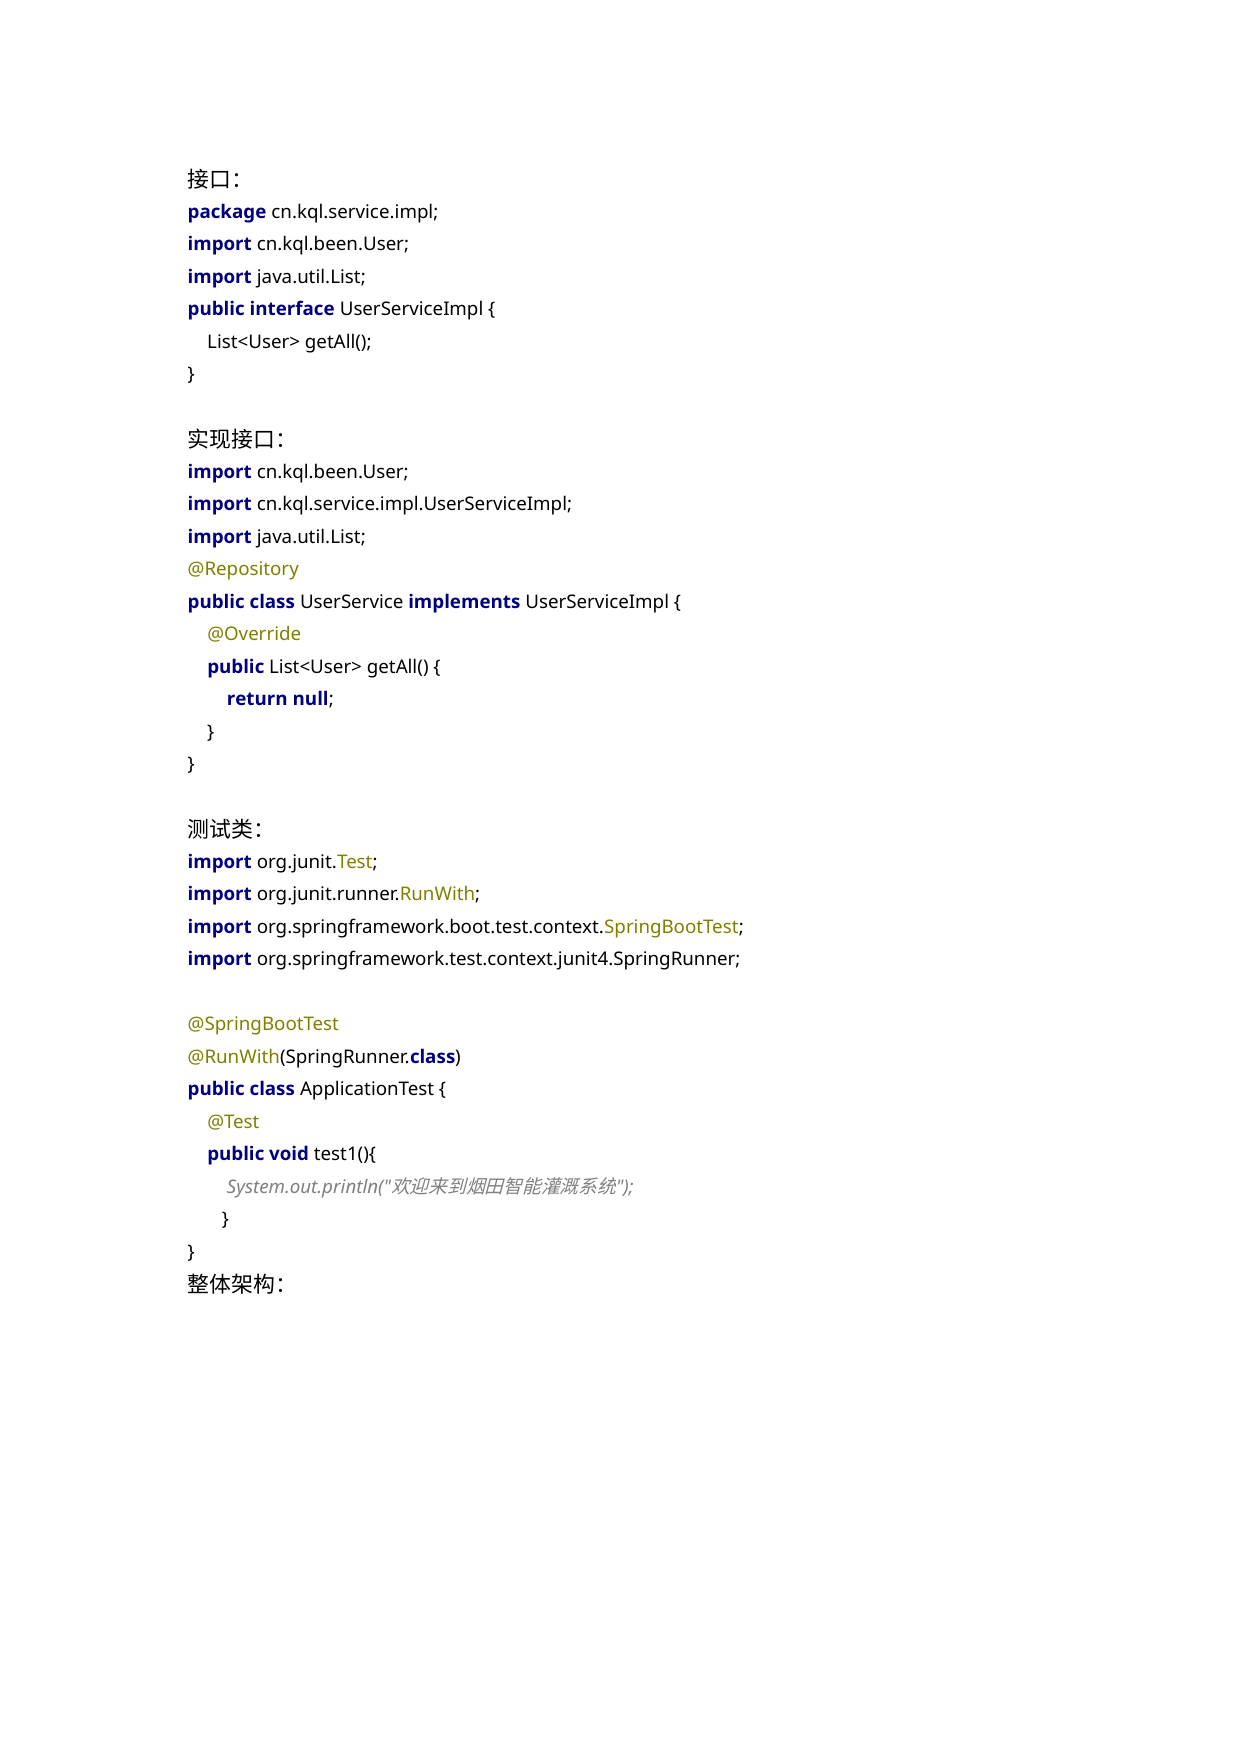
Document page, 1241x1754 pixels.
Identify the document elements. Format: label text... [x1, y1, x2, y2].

text @Repository public class UserService implements UserServiceImpl { @Override public List<User> getAll() { return null; } } [187, 552, 1053, 779]
text 整体架构： [187, 1267, 1053, 1299]
text 接口： [187, 162, 1053, 194]
text package cn.kql.service.impl; import cn.kql.been.User; import java.util.List; public interface UserServiceImpl { List<User> getAll(); } [187, 194, 1053, 389]
text } [187, 1234, 1053, 1267]
text 测试类： import org.junit.Test; import org.junit.runner.RunWith; import org.springframework.boot.test.context.SpringBootTest; import org.springframework.test.context.junit4.SpringRunner; @SpringBootTest @RunWith(SpringRunner.class) public class ApplicationTest { @Test public void test1(){ System.out.println("欢迎来到烟田智能灌溉系统"); } [187, 812, 1053, 1234]
text 实现接口： import cn.kql.been.User; import cn.kql.service.impl.UserServiceImpl; import java.util.List; [187, 422, 1053, 552]
